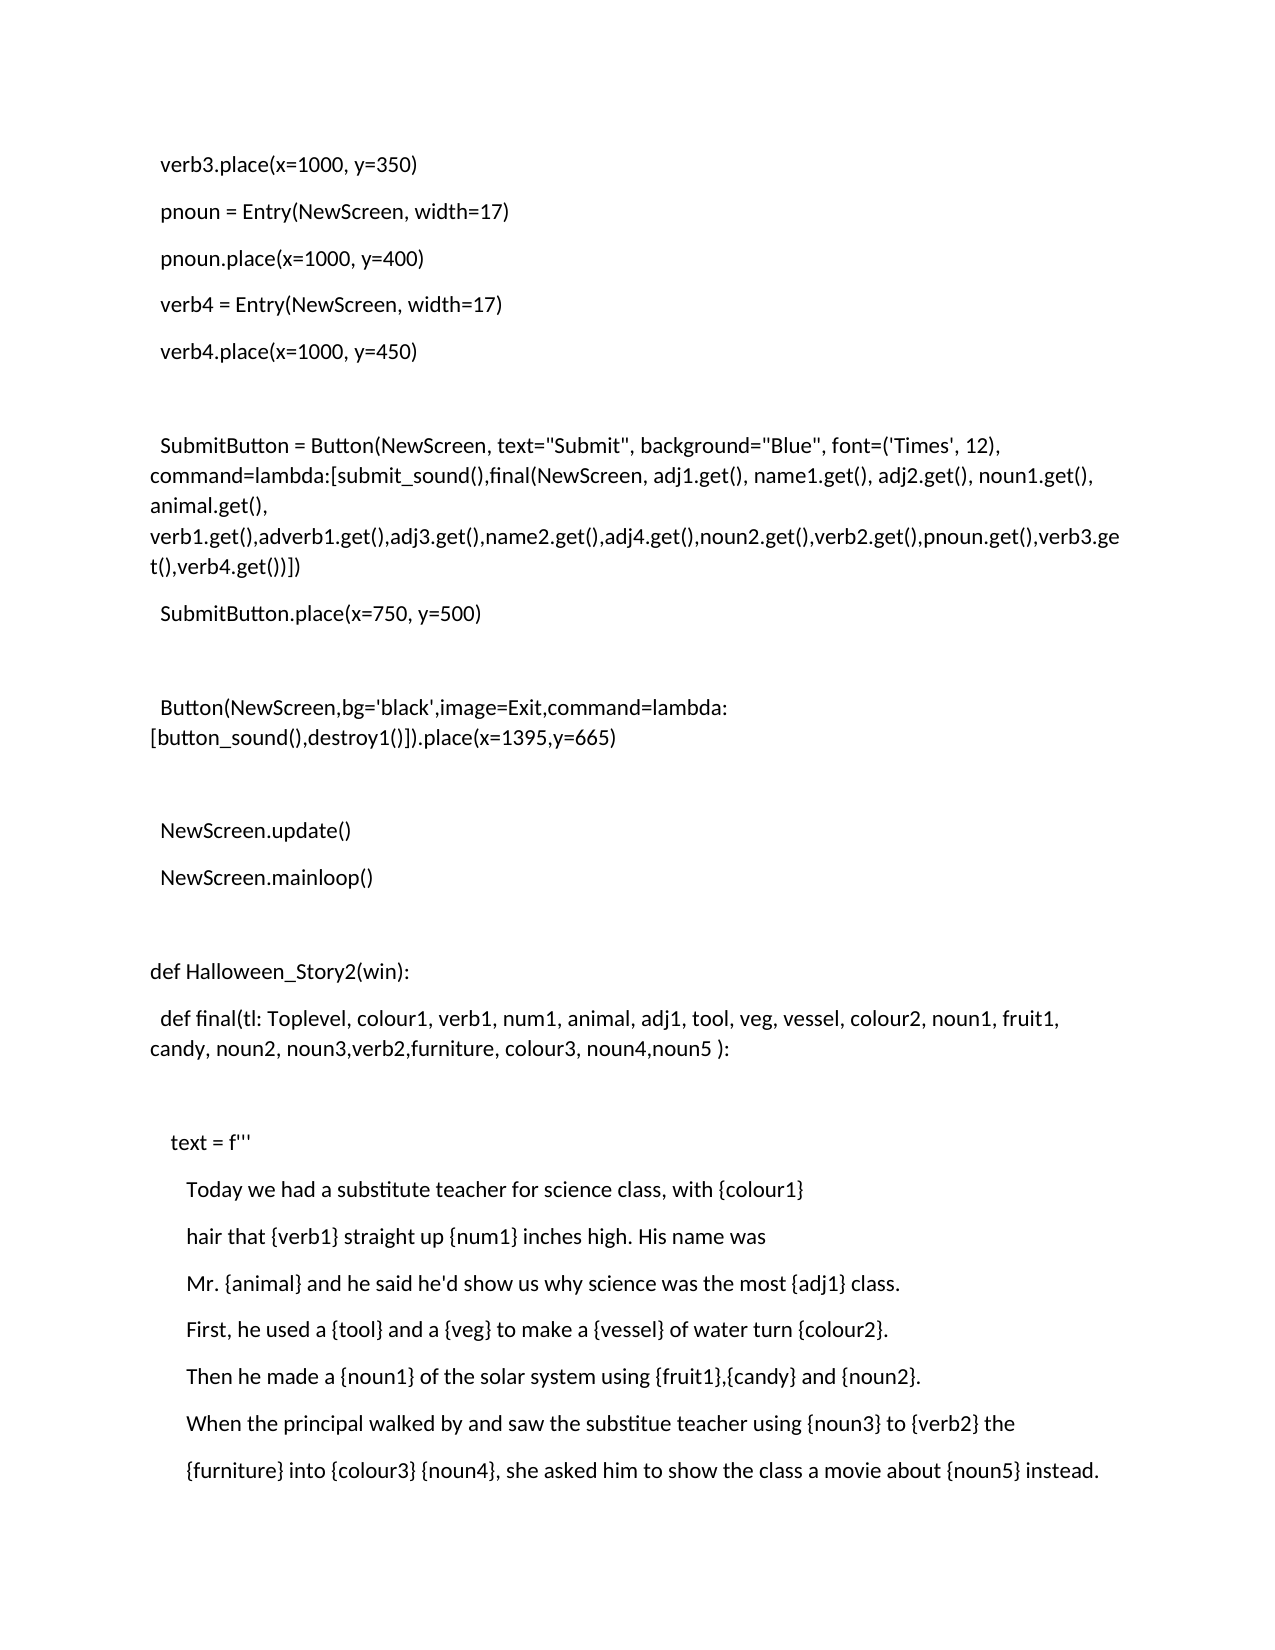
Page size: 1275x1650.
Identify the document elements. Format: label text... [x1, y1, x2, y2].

text SubmitButton = Button(NewScreen, text="Submit", background="Blue", font=('Times', 12), command=lambda:[submit_sound(),final(NewScreen, adj1.get(), name1.get(), adj2.get(), noun1.get(), animal.get(), verb1.get(),adverb1.get(),adj3.get(),name2.get(),adj4.get(),noun2.get(),verb2.get(),pnoun.get(),verb3.get(),verb4.get())]) [150, 431, 1125, 580]
text hair that {verb1} straight up {num1} inches high. His name was [150, 1222, 1125, 1250]
text def final(tl: Toplevel, colour1, verb1, num1, animal, adj1, tool, veg, vessel, colour2, noun1, fruit1, candy, noun2, noun3,verb2,furniture, colour3, noun4,noun5 ): [150, 1004, 1125, 1062]
text text = f''' [150, 1128, 1125, 1156]
text NewScreen.mainloop() [150, 863, 1125, 892]
text Button(NewScreen,bg='black',image=Exit,command=lambda:[button_sound(),destroy1()]).place(x=1395,y=665) [150, 693, 1125, 751]
text Mr. {animal} and he said he'd show us why science was the most {adj1} class. [150, 1269, 1125, 1297]
text Today we had a substitute teacher for science class, with {colour1} [150, 1175, 1125, 1203]
text verb3.place(x=1000, y=350) [150, 150, 1125, 178]
text verb4.place(x=1000, y=450) [150, 337, 1125, 366]
text pnoun.place(x=1000, y=400) [150, 244, 1125, 272]
text def Halloween_Story2(win): [150, 957, 1125, 985]
text SubmitButton.place(x=750, y=500) [150, 599, 1125, 627]
text When the principal walked by and saw the substitue teacher using {noun3} to {verb2} the [150, 1409, 1125, 1437]
text First, he used a {tool} and a {veg} to make a {vessel} of water turn {colour2}. [150, 1316, 1125, 1344]
text NewScreen.update() [150, 817, 1125, 845]
text pnoun = Entry(NewScreen, width=17) [150, 197, 1125, 225]
text verb4 = Entry(NewScreen, width=17) [150, 291, 1125, 319]
text Then he made a {noun1} of the solar system using {fruit1},{candy} and {noun2}. [150, 1362, 1125, 1391]
text {furniture} into {colour3} {noun4}, she asked him to show the class a movie about {noun5} instead. [150, 1456, 1125, 1484]
